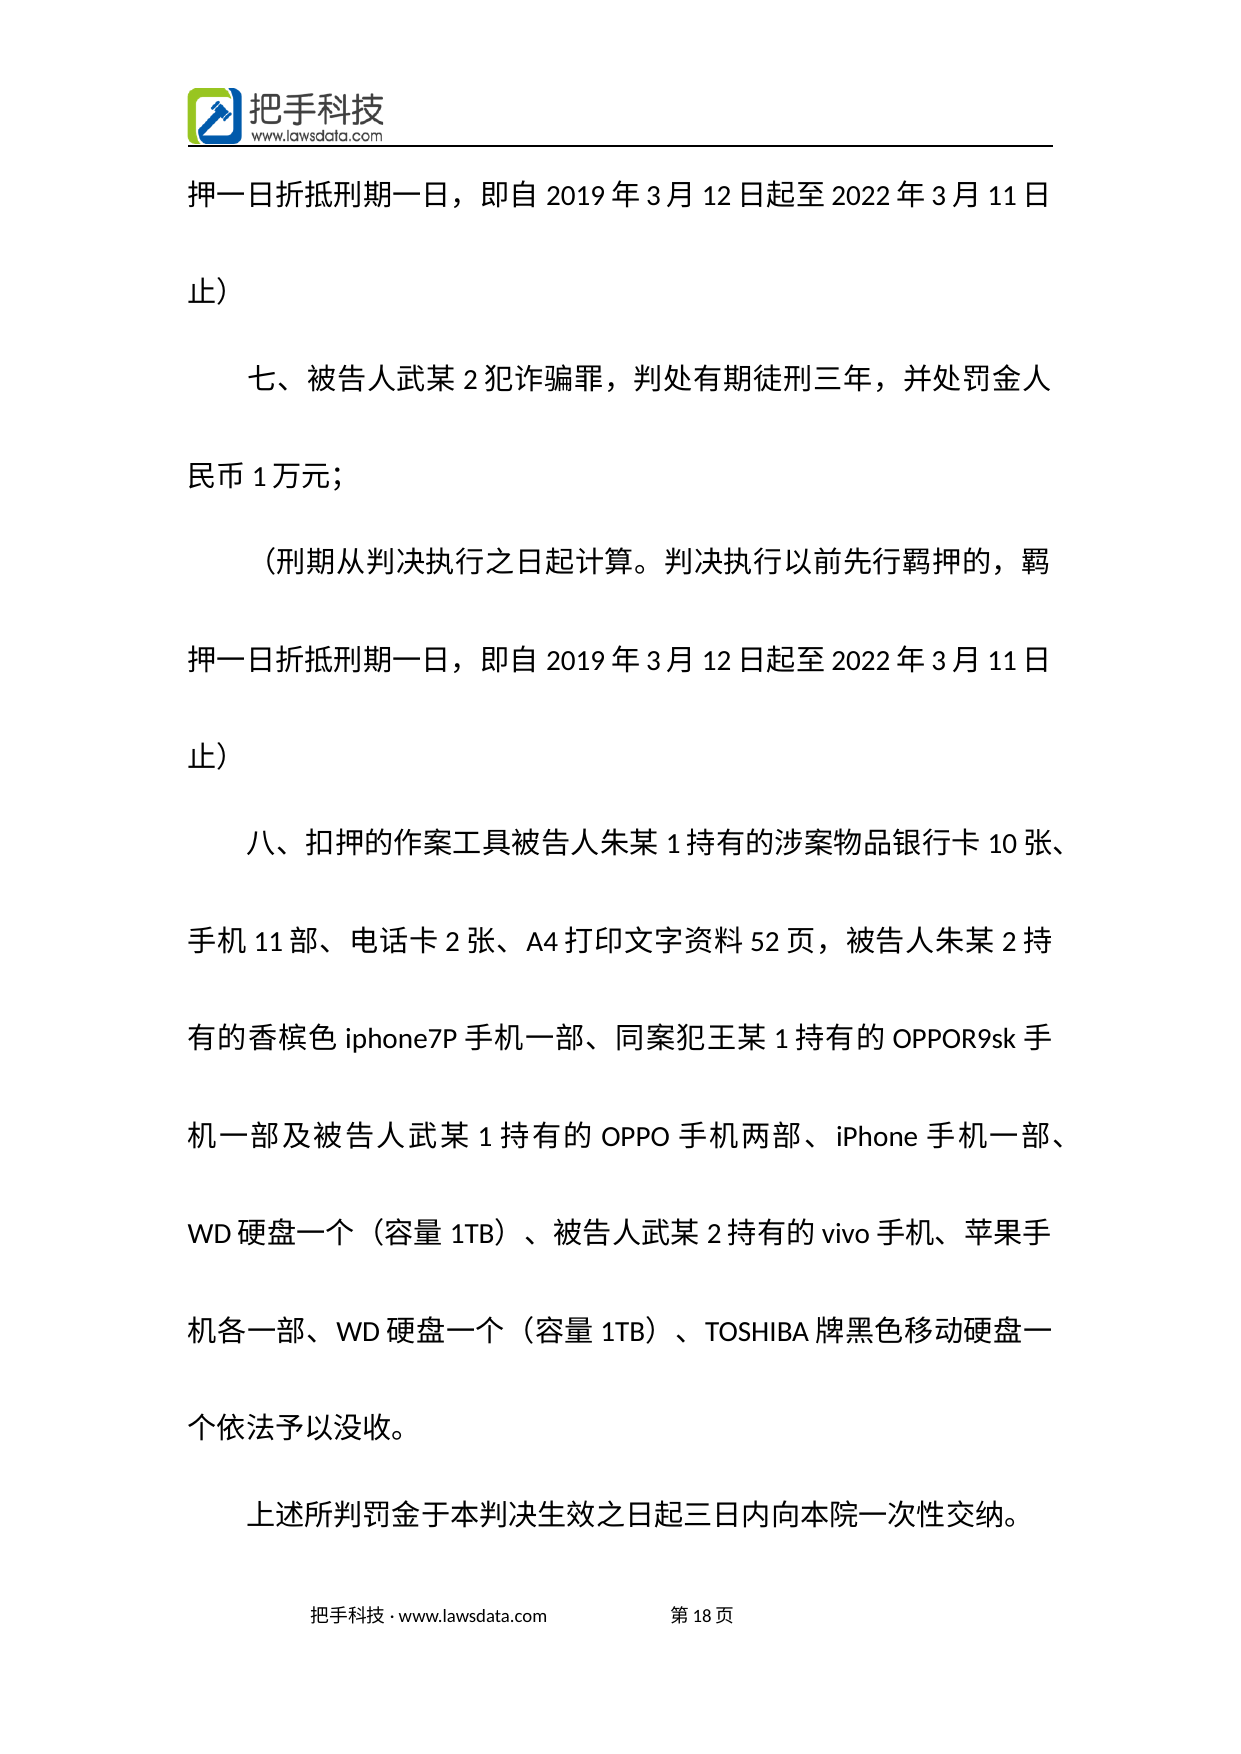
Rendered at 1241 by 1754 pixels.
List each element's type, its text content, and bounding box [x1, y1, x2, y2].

text （刑期从判决执行之日起计算。判决执行以前先行羁押的，羁押一日折抵刑期一日，即自2019年3月12日起至2022年3月11日止） [187, 160, 1053, 323]
text （刑期从判决执行之日起计算。判决执行以前先行羁押的，羁押一日折抵刑期一日，即自2019年3月12日起至2022年3月11日止） [187, 527, 1053, 787]
text 七、被告人武某2犯诈骗罪，判处有期徒刑三年，并处罚金人民币1万元； [187, 344, 1053, 506]
text 八、扣押的作案工具被告人朱某1持有的涉案物品银行卡10张、手机11部、电话卡2张、A4打印文字资料52页，被告人朱某2持有的香槟色iphone7P手机一部、同案犯王某1持有的OPPOR9sk手机一部及被告人武某1持有的OPPO手机两部、iPhone手机一部、WD硬盘一个（容量1TB）、被告人武某2持有的vivo手机、苹果手机各一部、WD硬盘一个（容量1TB）、TOSHIBA牌黑色移动硬盘一个依法予以没收。 [187, 809, 1053, 1459]
picture [187, 88, 384, 144]
text 上述所判罚金于本判决生效之日起三日内向本院一次性交纳。 [187, 1480, 1053, 1545]
